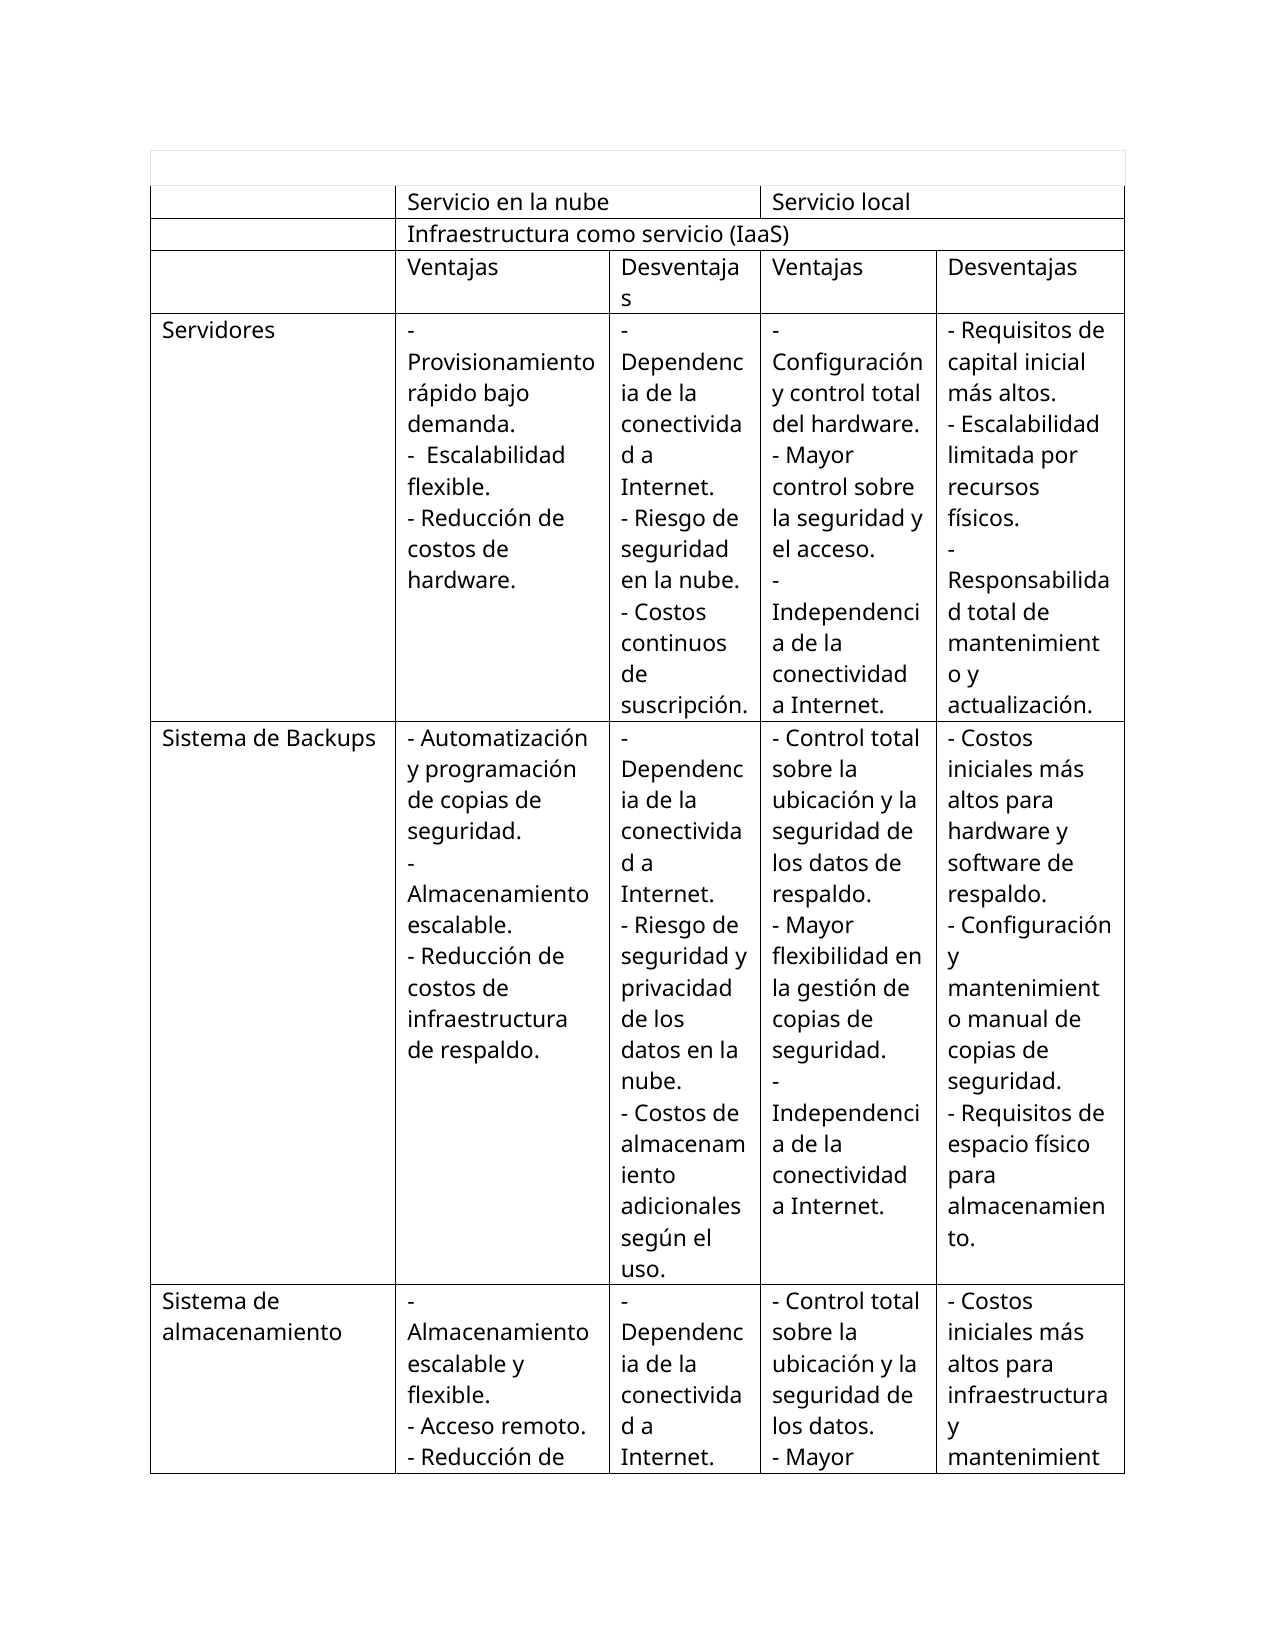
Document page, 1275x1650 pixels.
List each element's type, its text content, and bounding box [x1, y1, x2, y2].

table_cell - Automatización y programación de copias de seguridad. - Almacenamiento escalable. - Reducción de costos de infraestructura de respaldo. [396, 722, 609, 1284]
table_cell Desventajas [937, 251, 1124, 313]
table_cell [610, 1285, 760, 1473]
table_header Servicio en la nube [396, 186, 760, 217]
table_cell - Dependencia de la conectividad a Internet. - Riesgo de seguridad en la nube. - Costos continuos de suscripción. [610, 314, 760, 721]
table_cell Infraestructura como servicio (IaaS) [396, 219, 1124, 250]
table_cell [151, 251, 395, 313]
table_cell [151, 1285, 395, 1473]
table_header [151, 186, 395, 217]
table_cell - Provisionamiento rápido bajo demanda. - Escalabilidad flexible. - Reducción de costos de hardware. [396, 314, 609, 721]
table_cell Desventajas [610, 251, 760, 313]
table_cell Ventajas [761, 251, 936, 313]
table_cell [151, 219, 395, 250]
table_cell Servidores [151, 314, 395, 721]
table_cell - Configuración y control total del hardware. - Mayor control sobre la seguridad y el acceso. - Independencia de la conectividad a Internet. [761, 314, 936, 721]
table_cell - Costos iniciales más altos para hardware y software de respaldo. - Configuración y mantenimiento manual de copias de seguridad. - Requisitos de espacio físico para almacenamiento. [937, 722, 1124, 1284]
table_cell - Requisitos de capital inicial más altos. - Escalabilidad limitada por recursos físicos. - Responsabilidad total de mantenimiento y actualización. [937, 314, 1124, 721]
table_cell Ventajas [396, 251, 609, 313]
table_header Servicio local [761, 186, 1124, 217]
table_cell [396, 1285, 609, 1473]
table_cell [761, 1285, 936, 1473]
table_cell Sistema de Backups [151, 722, 395, 1284]
table_cell - Dependencia de la conectividad a Internet. - Riesgo de seguridad y privacidad de los datos en la nube. - Costos de almacenamiento adicionales según el uso. [610, 722, 760, 1284]
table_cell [937, 1285, 1124, 1473]
table_cell - Control total sobre la ubicación y la seguridad de los datos de respaldo. - Mayor flexibilidad en la gestión de copias de seguridad. - Independencia de la conectividad a Internet. [761, 722, 936, 1284]
